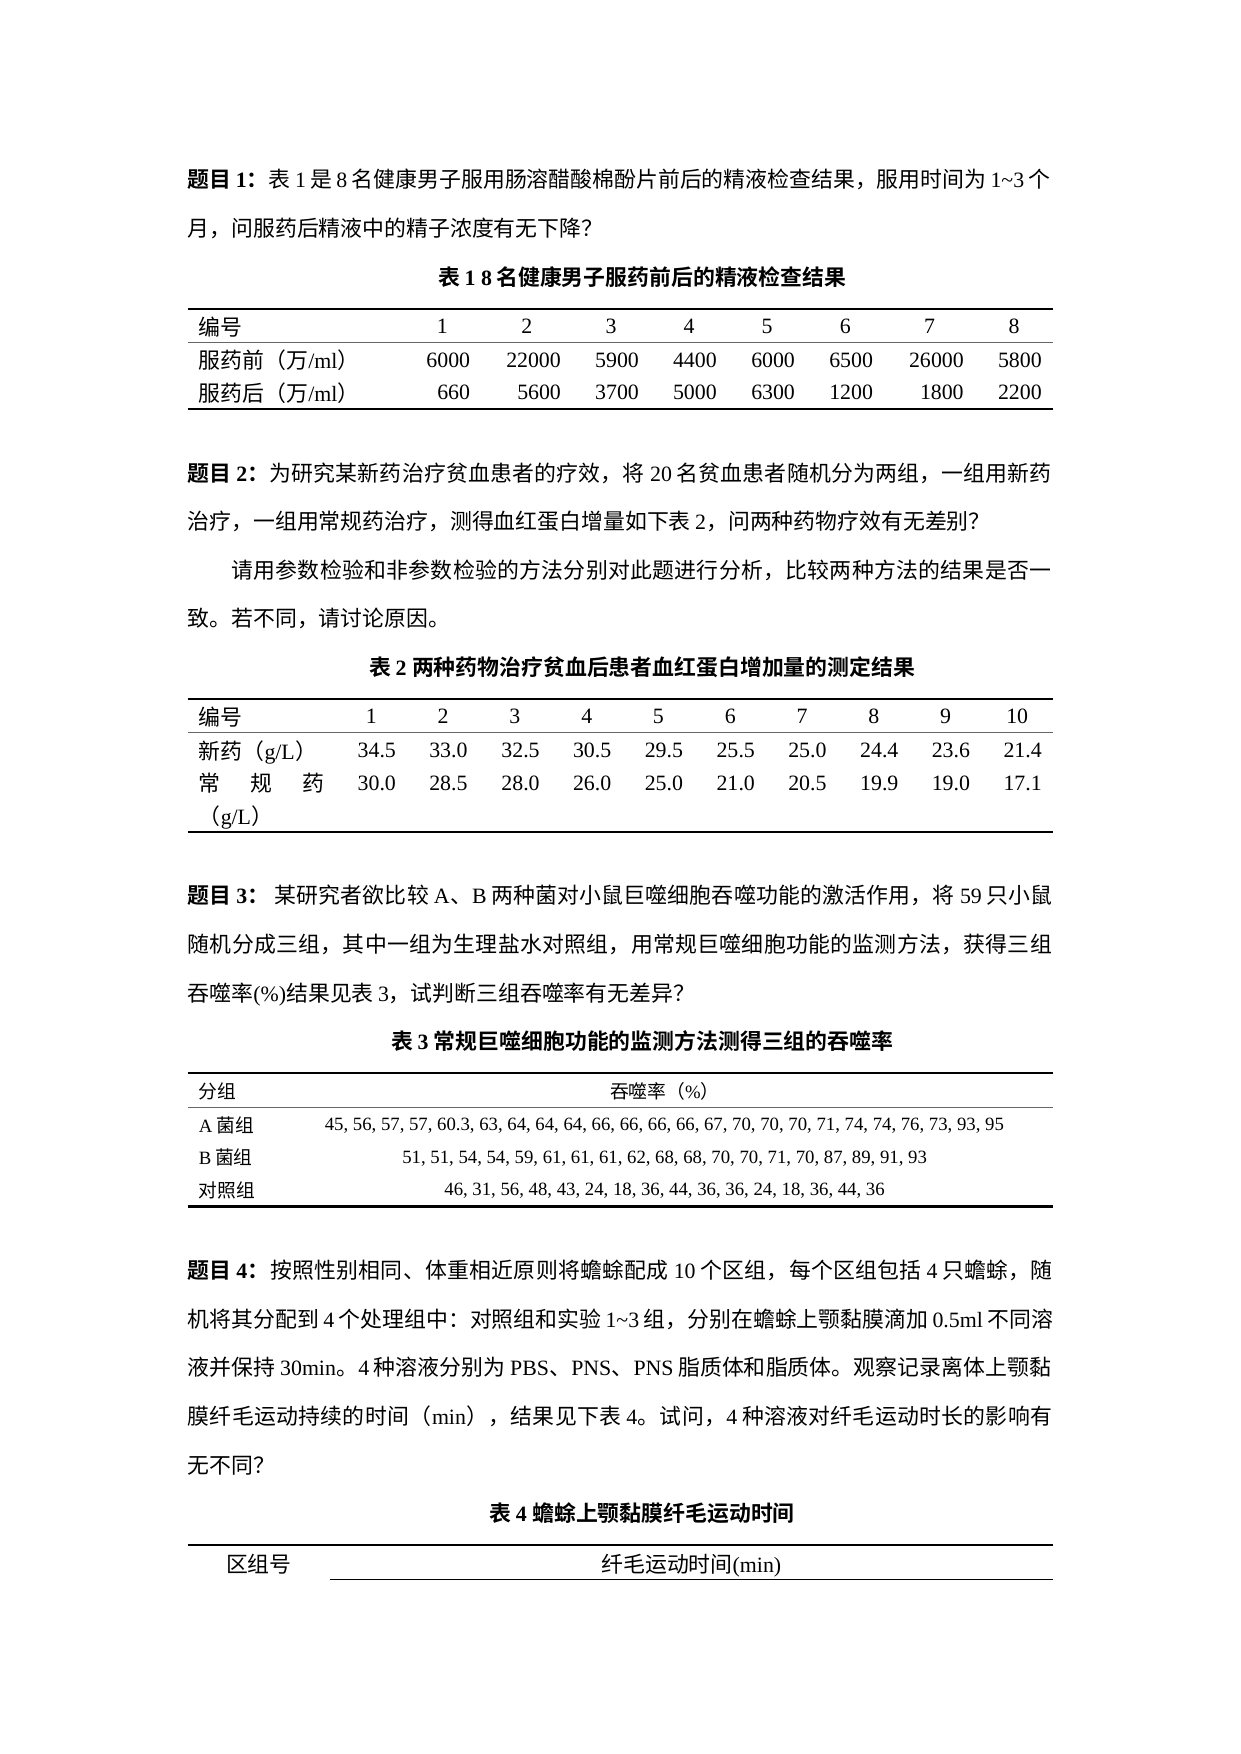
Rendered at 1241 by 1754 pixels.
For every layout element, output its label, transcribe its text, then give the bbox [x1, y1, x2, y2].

table_cell 21.4 [981, 733, 1053, 766]
table_header 编号 [188, 310, 403, 342]
table_cell 1200 [806, 376, 884, 408]
table_cell 660 [403, 376, 481, 408]
table_cell 6300 [728, 376, 806, 408]
table_header 2 [407, 700, 479, 732]
table_header 1 [403, 310, 481, 342]
text 题目3： 某研究者欲比较A、B两种菌对小鼠巨噬细胞吞噬功能的激活作用，将59只小鼠随机分成三组，其中一组为生理盐水对照组，用常规巨噬细胞功能的监测方法，获得三组吞噬率(%)结果见表3，试判断三组吞噬率有无差异？ [187, 878, 1053, 1008]
table_cell 30.0 [335, 766, 407, 831]
table_cell 6500 [806, 343, 884, 376]
table_header 编号 [188, 700, 335, 732]
text 题目2：为研究某新药治疗贫血患者的疗效，将20名贫血患者随机分为两组，一组用新药治疗，一组用常规药治疗，测得血红蛋白增量如下表2，问两种药物疗效有无差别？ [187, 455, 1053, 536]
table_header 4 [551, 700, 622, 732]
table_cell 对照组 [188, 1173, 276, 1205]
table_cell 服药后（万/ml） [188, 376, 403, 408]
table_cell 6000 [403, 343, 481, 376]
table_cell 2200 [975, 376, 1053, 408]
table_cell 5800 [975, 343, 1053, 376]
text 表4 蟾蜍上颚黏膜纤毛运动时间 [187, 1496, 1053, 1528]
table_cell 46, 31, 56, 48, 43, 24, 18, 36, 44, 36, 36, 24, 18, 36, 44, 36 [276, 1173, 1053, 1205]
table_header 6 [806, 310, 884, 342]
table_cell 5600 [481, 376, 572, 408]
table_header 8 [838, 700, 909, 732]
text 题目4：按照性别相同、体重相近原则将蟾蜍配成10个区组，每个区组包括4只蟾蜍，随机将其分配到4个处理组中：对照组和实验1~3组，分别在蟾蜍上颚黏膜滴加0.5ml不同溶液并保持30min。4种溶液分别为PBS、PNS、PNS脂质体和脂质体。观察记录离体上颚黏膜纤毛运动持续的时间（min），结果见下表4。试问，4种溶液对纤毛运动时长的影响有无不同？ [187, 1252, 1053, 1480]
table_cell 51, 51, 54, 54, 59, 61, 61, 61, 62, 68, 68, 70, 70, 71, 70, 87, 89, 91, 93 [276, 1140, 1053, 1173]
table_cell 28.5 [407, 766, 479, 831]
table_header 1 [335, 700, 407, 732]
table_header 区组号 [188, 1546, 329, 1579]
table_header 5 [728, 310, 806, 342]
table_cell 32.5 [479, 733, 551, 766]
table_header 2 [481, 310, 572, 342]
table_cell 新药（g/L） [188, 733, 335, 766]
table_header 7 [884, 310, 975, 342]
table_cell 25.0 [766, 733, 838, 766]
table_cell 34.5 [335, 733, 407, 766]
table_cell 26000 [884, 343, 975, 376]
table_cell 1800 [884, 376, 975, 408]
table_cell 22000 [481, 343, 572, 376]
table_header 3 [572, 310, 650, 342]
table_cell 4400 [650, 343, 728, 376]
table_header 6 [694, 700, 766, 732]
table_cell 20.5 [766, 766, 838, 831]
table_cell 24.4 [838, 733, 909, 766]
table_cell 33.0 [407, 733, 479, 766]
table_cell 29.5 [622, 733, 694, 766]
text 表2 两种药物治疗贫血后患者血红蛋白增加量的测定结果 [187, 649, 1053, 682]
table_cell 28.0 [479, 766, 551, 831]
table_header 9 [910, 700, 981, 732]
table_cell B菌组 [188, 1140, 276, 1173]
table_cell 5000 [650, 376, 728, 408]
table_header 3 [479, 700, 551, 732]
table_cell 19.0 [910, 766, 981, 831]
table_cell 服药前（万/ml） [188, 343, 403, 376]
table_cell A菌组 [188, 1108, 276, 1140]
table_cell 45, 56, 57, 57, 60.3, 63, 64, 64, 64, 66, 66, 66, 66, 67, 70, 70, 70, 71, 74, 74, 76, 73, 93, 95 [276, 1108, 1053, 1140]
text 请用参数检验和非参数检验的方法分别对此题进行分析，比较两种方法的结果是否一致。若不同，请讨论原因。 [187, 552, 1053, 633]
table_cell 21.0 [694, 766, 766, 831]
table_cell 5900 [572, 343, 650, 376]
table_cell 30.5 [551, 733, 622, 766]
table_cell 3700 [572, 376, 650, 408]
table_cell 26.0 [551, 766, 622, 831]
table_cell 常规药（g/L） [188, 766, 335, 831]
text 表1 8名健康男子服药前后的精液检查结果 [187, 259, 1053, 292]
table_cell 25.5 [694, 733, 766, 766]
table_cell 25.0 [622, 766, 694, 831]
table_cell 17.1 [981, 766, 1053, 831]
text 题目1：表1是8名健康男子服用肠溶醋酸棉酚片前后的精液检查结果，服用时间为1~3个月，问服药后精液中的精子浓度有无下降？ [187, 162, 1053, 243]
table_cell 23.6 [910, 733, 981, 766]
table_header 纤毛运动时间(min) [330, 1546, 1053, 1579]
table_header 8 [975, 310, 1053, 342]
table_header 吞噬率（%） [276, 1074, 1053, 1107]
table_cell 6000 [728, 343, 806, 376]
text 表3 常规巨噬细胞功能的监测方法测得三组的吞噬率 [187, 1024, 1053, 1056]
table_cell 19.9 [838, 766, 909, 831]
table_header 分组 [188, 1074, 276, 1107]
table_header 10 [981, 700, 1053, 732]
table_header 5 [622, 700, 694, 732]
table_header 7 [766, 700, 838, 732]
table_header 4 [650, 310, 728, 342]
